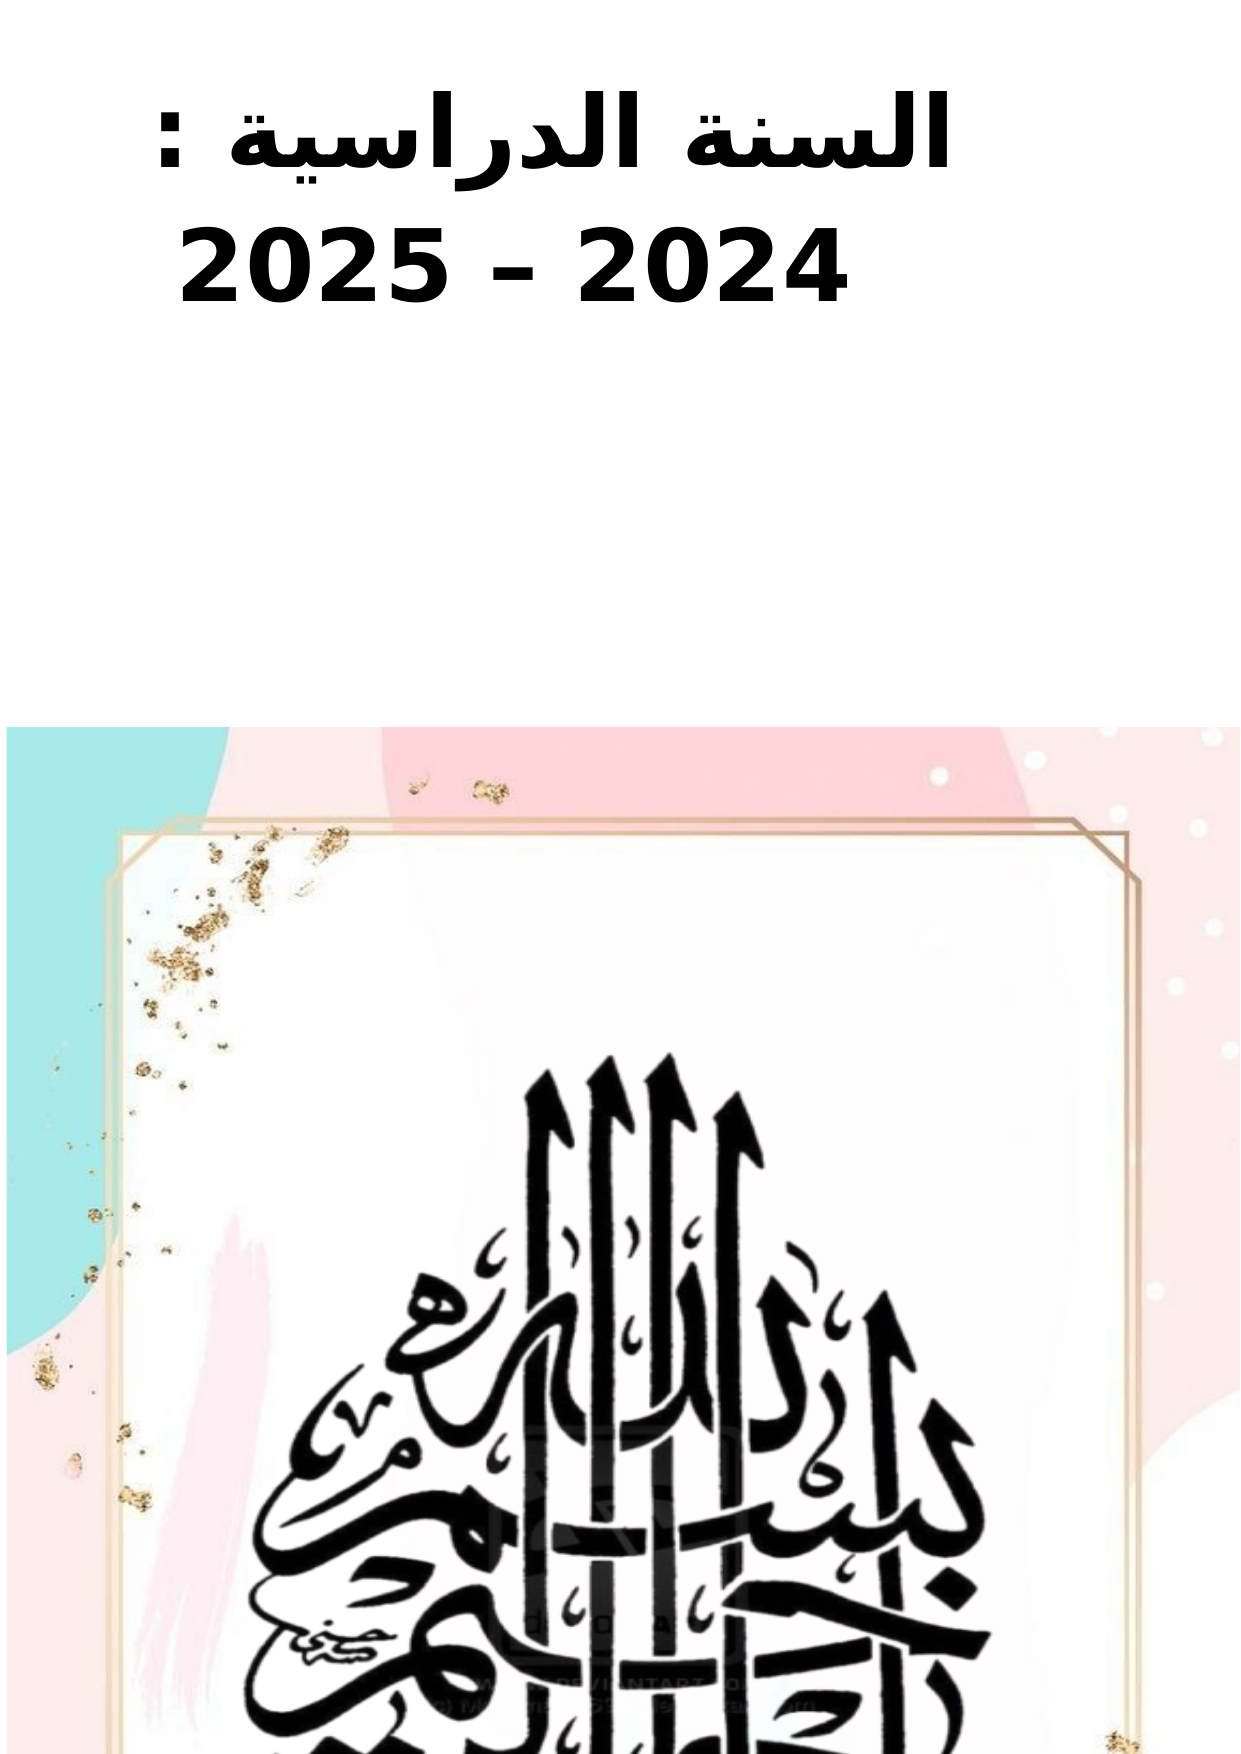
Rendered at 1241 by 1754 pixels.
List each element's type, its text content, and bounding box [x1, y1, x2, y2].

text 2024 – 2025 [75, 208, 1165, 324]
picture [6, 727, 1241, 1754]
text السنة الدراسية : [75, 75, 1165, 191]
